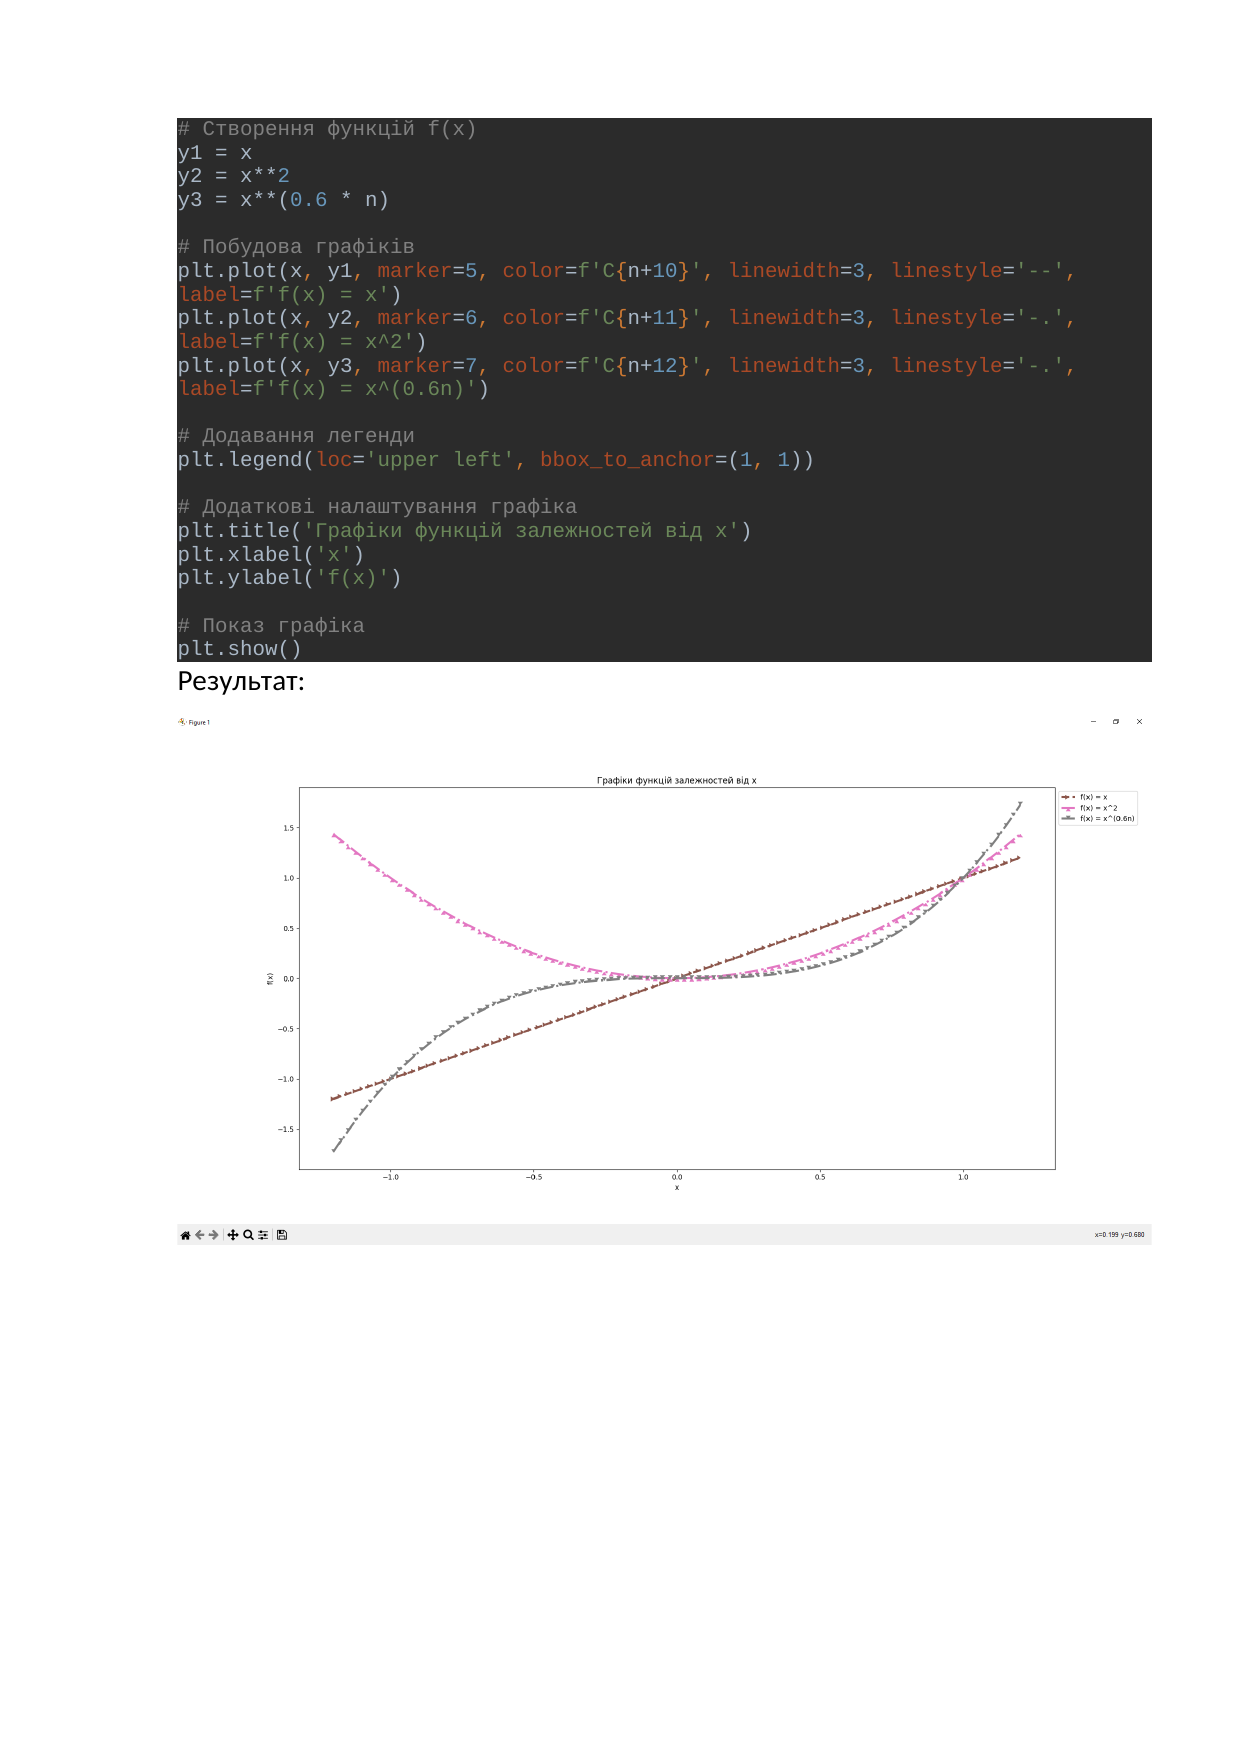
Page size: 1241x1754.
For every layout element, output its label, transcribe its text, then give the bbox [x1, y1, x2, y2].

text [177, 118, 1152, 662]
picture [177, 717, 1152, 1245]
text Результат: [177, 662, 1152, 698]
